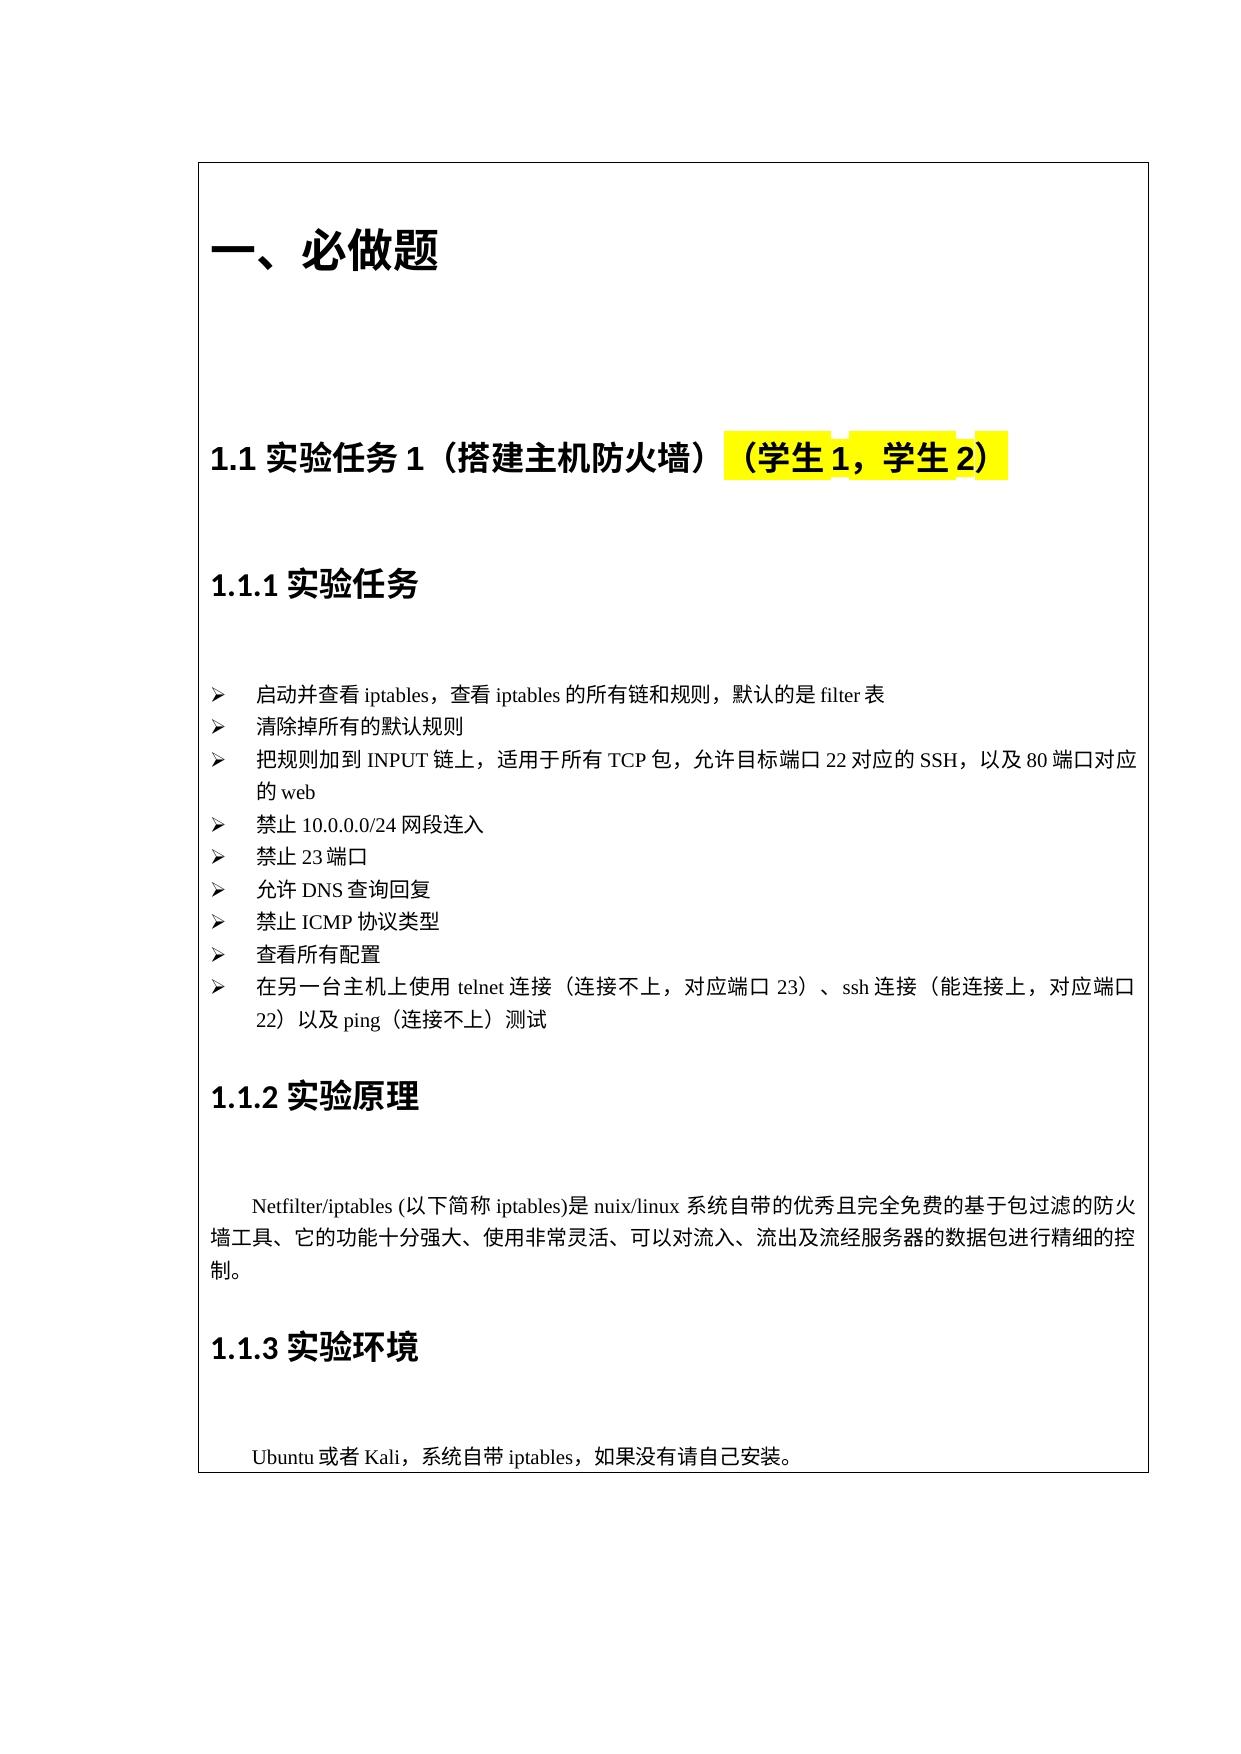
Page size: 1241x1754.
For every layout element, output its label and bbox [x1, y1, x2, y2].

table_cell [199, 163, 1148, 1472]
